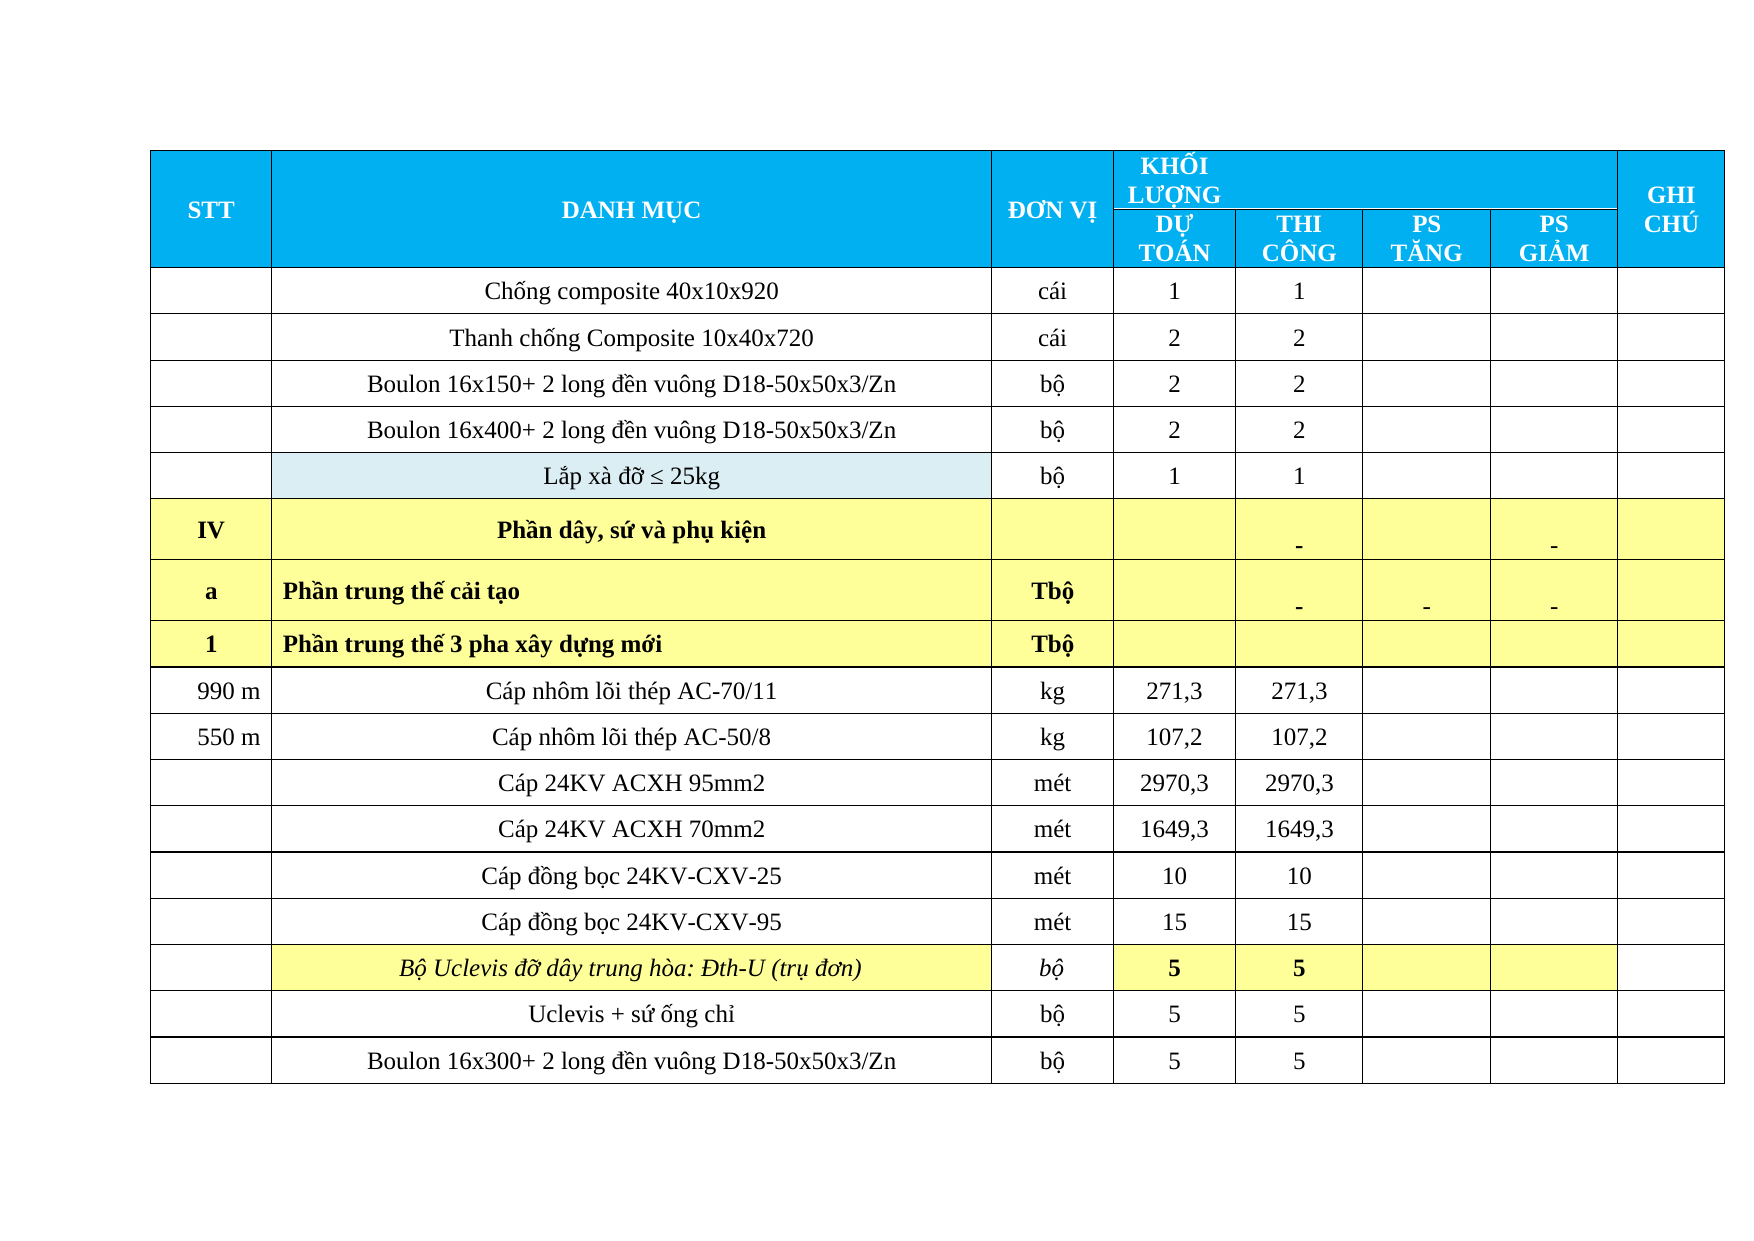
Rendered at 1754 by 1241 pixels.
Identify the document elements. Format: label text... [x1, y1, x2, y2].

table_cell [1491, 1038, 1617, 1083]
table_cell [1491, 714, 1617, 759]
table_cell [1618, 760, 1724, 805]
table_cell kg [992, 668, 1113, 713]
table_cell Cáp đồng bọc 24KV-CXV-25 [272, 853, 991, 898]
table_cell [1618, 453, 1724, 498]
table_cell [1491, 453, 1617, 498]
table_cell [1363, 853, 1490, 898]
table_cell Cáp 24KV ACXH 95mm2 [272, 760, 991, 805]
table_cell [992, 499, 1113, 559]
table_cell a [151, 560, 271, 620]
table_cell [1618, 407, 1724, 452]
table_cell [1491, 991, 1617, 1036]
table_cell [1114, 499, 1235, 559]
table_cell 2970,3 [1114, 760, 1235, 805]
table_cell 2 [1236, 314, 1362, 359]
table_cell [1491, 853, 1617, 898]
table_cell - [1236, 560, 1362, 620]
table_cell bộ [992, 945, 1113, 990]
table_cell [1491, 268, 1617, 313]
table_cell [151, 268, 271, 313]
table_cell [151, 361, 271, 406]
table_cell [1618, 945, 1724, 990]
table_cell [151, 407, 271, 452]
table_cell Thanh chống Composite 10x40x720 [272, 314, 991, 359]
table_cell PS TĂNG [1363, 210, 1490, 267]
table_cell 5 [1236, 945, 1362, 990]
table_cell [151, 314, 271, 359]
table_cell [1363, 899, 1490, 944]
table_cell [1618, 621, 1724, 666]
table_cell Boulon 16x300+ 2 long đền vuông D18-50x50x3/Zn [272, 1038, 991, 1083]
table_cell 1 [151, 621, 271, 666]
table_cell [1236, 621, 1362, 666]
table_cell cái [992, 268, 1113, 313]
table_header DANH MỤC [272, 151, 991, 267]
table_cell 15 [1114, 899, 1235, 944]
table_cell - [1491, 560, 1617, 620]
table_cell mét [992, 806, 1113, 851]
table_cell Chống composite 40x10x920 [272, 268, 991, 313]
table_cell 2 [1114, 314, 1235, 359]
table_header [1490, 151, 1617, 208]
table_cell Tbộ [992, 621, 1113, 666]
table_cell Cáp nhôm lõi thép AC-50/8 [272, 714, 991, 759]
table_cell [1618, 560, 1724, 620]
table_cell bộ [992, 453, 1113, 498]
table_cell 5 [1114, 1038, 1235, 1083]
table_cell 1649,3 [1236, 806, 1362, 851]
table_cell Cáp nhôm lõi thép AC-70/11 [272, 668, 991, 713]
table_cell [151, 853, 271, 898]
table_cell 5 [1114, 991, 1235, 1036]
table_cell cái [992, 314, 1113, 359]
table_cell 1 [1236, 268, 1362, 313]
table_cell [1491, 668, 1617, 713]
table_cell [1363, 621, 1490, 666]
table_cell [1618, 314, 1724, 359]
table_cell [1618, 853, 1724, 898]
table_cell [151, 945, 271, 990]
table_header [1363, 151, 1490, 208]
table_cell [1363, 806, 1490, 851]
table_cell 107,2 [1114, 714, 1235, 759]
table_cell [151, 453, 271, 498]
table_cell DỰ TOÁN [1114, 210, 1235, 267]
table_cell 550 m [151, 714, 271, 759]
table_cell [1618, 499, 1724, 559]
table_header KHỐI LƯỢNG [1114, 151, 1235, 208]
table_cell bộ [992, 361, 1113, 406]
table_cell 2 [1114, 361, 1235, 406]
table_cell Tbộ [992, 560, 1113, 620]
table_cell 107,2 [1236, 714, 1362, 759]
table_cell [151, 806, 271, 851]
table_cell 271,3 [1236, 668, 1362, 713]
table_cell - [1363, 560, 1490, 620]
table_cell [1114, 621, 1235, 666]
table_cell THI CÔNG [1236, 210, 1362, 267]
table_cell IV [151, 499, 271, 559]
table_cell [1363, 714, 1490, 759]
table_cell [1491, 945, 1617, 990]
table_cell 5 [1236, 1038, 1362, 1083]
table_cell mét [992, 853, 1113, 898]
table_cell Cáp đồng bọc 24KV-CXV-95 [272, 899, 991, 944]
table_cell [1363, 991, 1490, 1036]
table_cell 15 [1236, 899, 1362, 944]
table_cell [1363, 314, 1490, 359]
table_cell mét [992, 899, 1113, 944]
table_cell 1 [1114, 268, 1235, 313]
table_cell [1491, 407, 1617, 452]
table_cell [1491, 361, 1617, 406]
table_cell [1363, 407, 1490, 452]
table_cell PS GIẢM [1491, 210, 1617, 267]
table_cell [1618, 361, 1724, 406]
table_cell 1 [1236, 453, 1362, 498]
table_cell [1363, 1038, 1490, 1083]
table_cell 2 [1114, 407, 1235, 452]
table_cell 1 [1114, 453, 1235, 498]
table_cell Uclevis + sứ ống chỉ [272, 991, 991, 1036]
table_cell kg [992, 714, 1113, 759]
table_cell - [1491, 499, 1617, 559]
table_cell bộ [992, 407, 1113, 452]
table_cell Bộ Uclevis đỡ dây trung hòa: Đth-U (trụ đơn) [272, 945, 991, 990]
table_cell 990 m [151, 668, 271, 713]
table_cell [1363, 453, 1490, 498]
table_cell [1114, 560, 1235, 620]
table_cell 5 [1114, 945, 1235, 990]
table_cell bộ [992, 991, 1113, 1036]
table_cell [1618, 991, 1724, 1036]
table_cell 1649,3 [1114, 806, 1235, 851]
table_cell [151, 899, 271, 944]
table_cell [1491, 899, 1617, 944]
table_cell bộ [992, 1038, 1113, 1083]
table_cell 10 [1114, 853, 1235, 898]
table_cell [1363, 268, 1490, 313]
table_cell [1363, 760, 1490, 805]
table_cell [1491, 760, 1617, 805]
table_cell [1618, 899, 1724, 944]
table_cell 2 [1236, 361, 1362, 406]
table_cell [1363, 945, 1490, 990]
table_cell Phần dây, sứ và phụ kiện [272, 499, 991, 559]
table_header STT [151, 151, 271, 267]
table_cell - [1236, 499, 1362, 559]
table_cell [151, 1038, 271, 1083]
table_cell [1491, 621, 1617, 666]
table_cell [1363, 361, 1490, 406]
table_cell 10 [1236, 853, 1362, 898]
table_cell [151, 760, 271, 805]
table_cell [1618, 1038, 1724, 1083]
table_cell [1618, 714, 1724, 759]
table_cell [1618, 806, 1724, 851]
table_cell Lắp xà đỡ ≤ 25kg [272, 453, 991, 498]
table_cell 5 [1236, 991, 1362, 1036]
table_cell Boulon 16x150+ 2 long đền vuông D18-50x50x3/Zn [272, 361, 991, 406]
table_cell [1618, 668, 1724, 713]
table_cell mét [992, 760, 1113, 805]
table_header [1235, 151, 1363, 208]
table_header GHI CHÚ [1618, 151, 1724, 267]
table_cell Phần trung thế 3 pha xây dựng mới [272, 621, 991, 666]
table_cell 271,3 [1114, 668, 1235, 713]
table_cell [151, 991, 271, 1036]
table_cell [1491, 314, 1617, 359]
table_cell Phần trung thế cải tạo [272, 560, 991, 620]
table_cell Cáp 24KV ACXH 70mm2 [272, 806, 991, 851]
table_cell [1618, 268, 1724, 313]
table_cell [1363, 499, 1490, 559]
table_cell 2 [1236, 407, 1362, 452]
table_header ĐƠN VỊ [992, 151, 1113, 267]
table_cell 2970,3 [1236, 760, 1362, 805]
table_cell [1491, 806, 1617, 851]
table_cell [1363, 668, 1490, 713]
table_cell Boulon 16x400+ 2 long đền vuông D18-50x50x3/Zn [272, 407, 991, 452]
